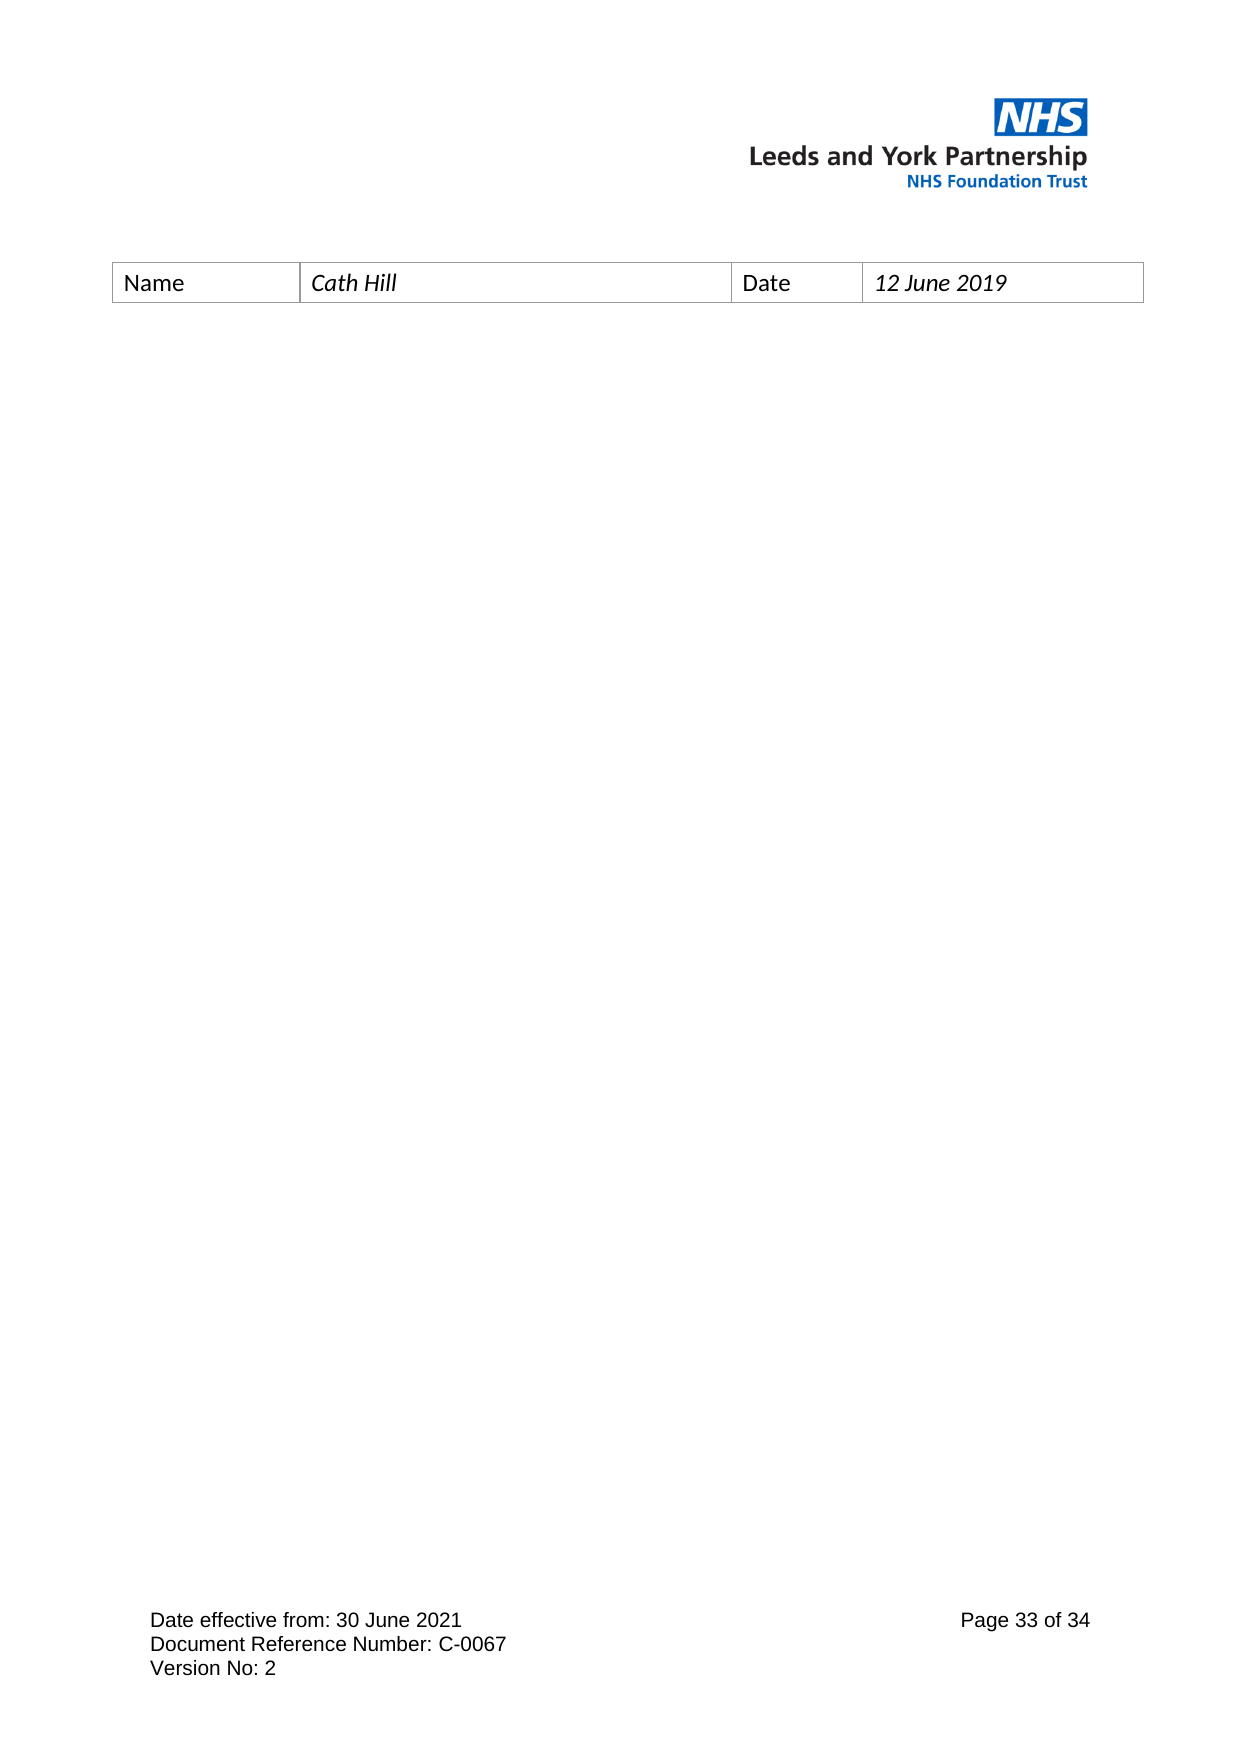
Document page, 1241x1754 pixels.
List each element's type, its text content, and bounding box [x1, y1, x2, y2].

table_header Cath Hill [301, 263, 731, 302]
picture [746, 94, 1091, 192]
table_header Date [732, 263, 862, 302]
table_header 12 June 2019 [863, 263, 1143, 302]
table_header Name [113, 263, 299, 302]
